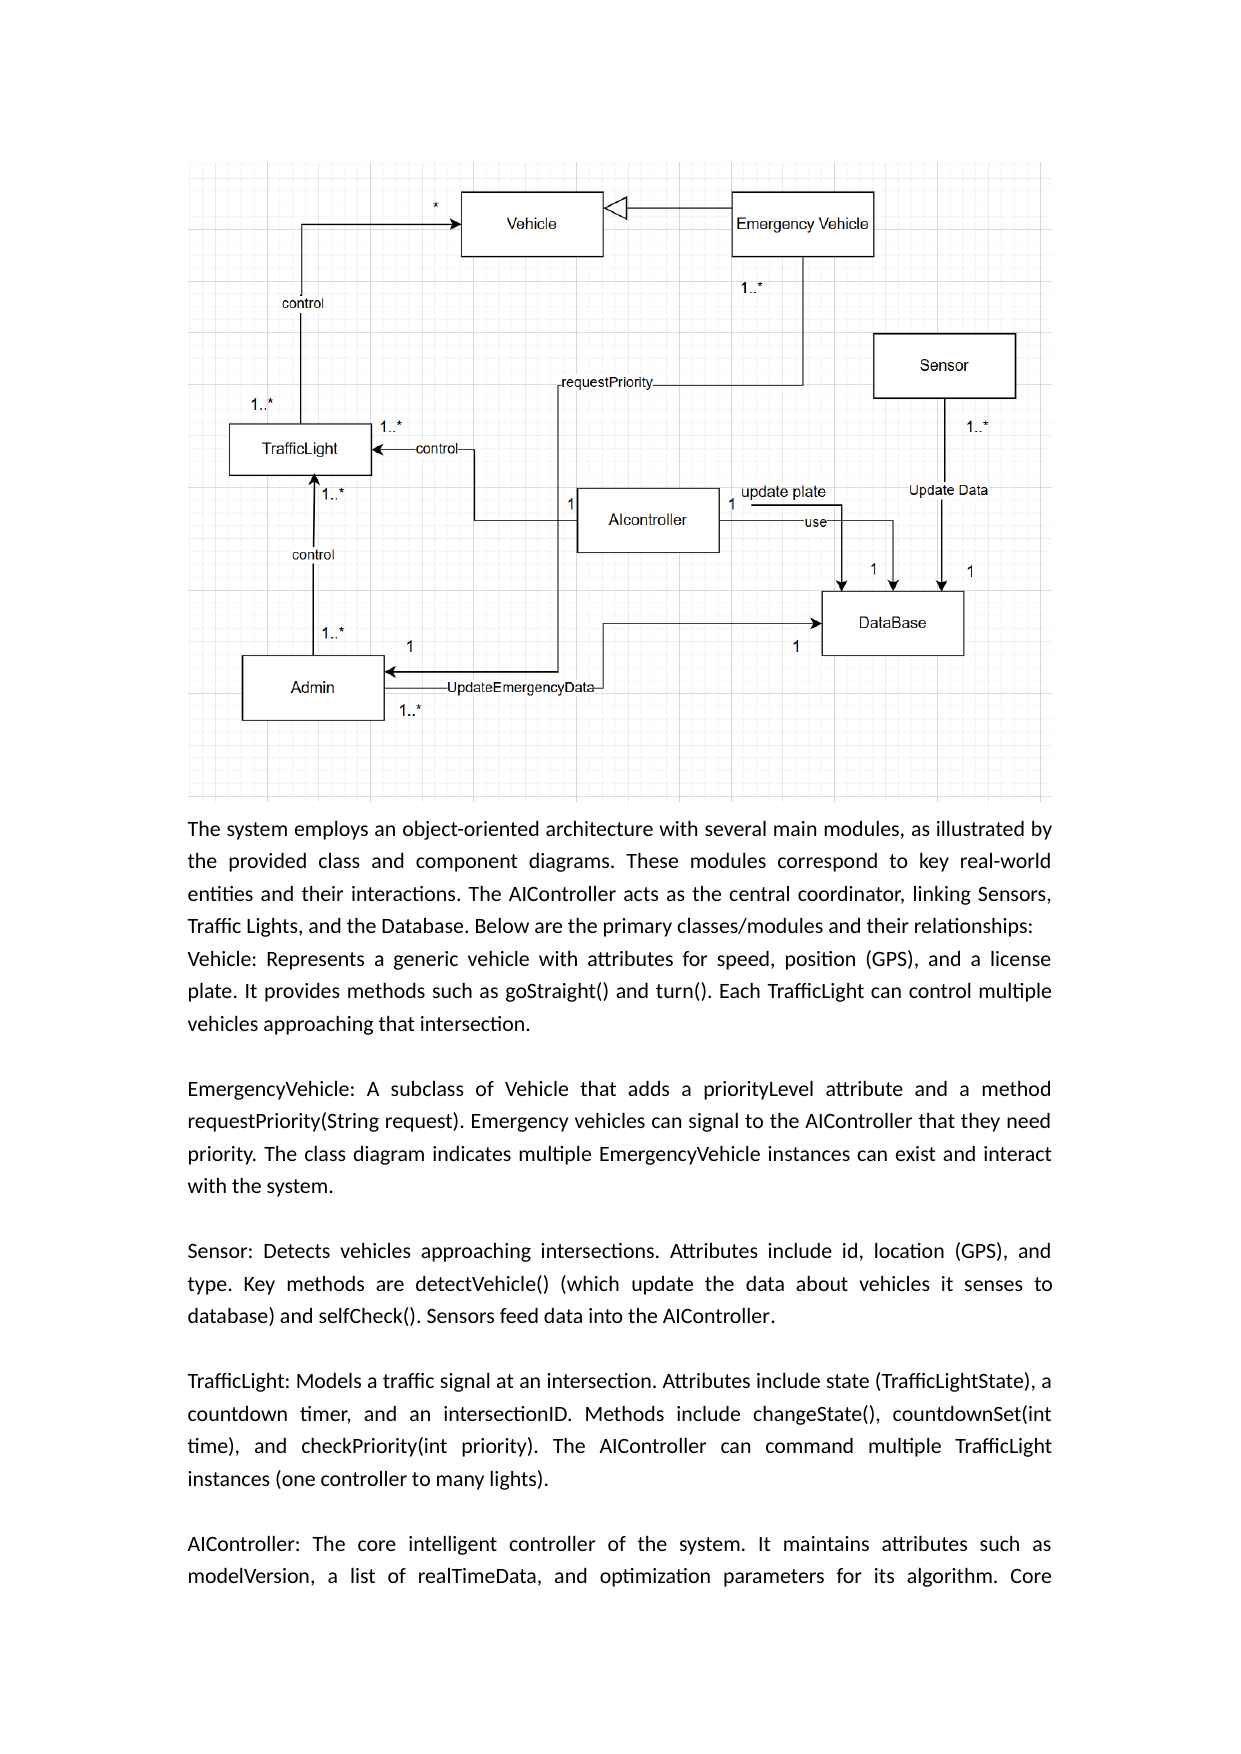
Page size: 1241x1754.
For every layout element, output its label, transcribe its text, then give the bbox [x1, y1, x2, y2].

text The system employs an object-oriented architecture with several main modules, as illustrated by the provided class and component diagrams. These modules correspond to key real-world entities and their interactions. The AIController acts as the central coordinator, linking Sensors, Traffic Lights, and the Database. Below are the primary classes/modules and their relationships: [187, 812, 1053, 942]
text EmergencyVehicle: A subclass of Vehicle that adds a priorityLevel attribute and a method requestPriority(String request). Emergency vehicles can signal to the AIController that they need priority. The class diagram indicates multiple EmergencyVehicle instances can exist and interact with the system. [187, 1072, 1053, 1202]
picture [187, 162, 1053, 802]
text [187, 1527, 1053, 1592]
text Vehicle: Represents a generic vehicle with attributes for speed, position (GPS), and a license plate. It provides methods such as goStraight() and turn(). Each TrafficLight can control multiple vehicles approaching that intersection. [187, 942, 1053, 1039]
text TrafficLight: Models a traffic signal at an intersection. Attributes include state (TrafficLightState), a countdown timer, and an intersectionID. Methods include changeState(), countdownSet(int time), and checkPriority(int priority). The AIController can command multiple TrafficLight instances (one controller to many lights). [187, 1364, 1053, 1494]
text Sensor: Detects vehicles approaching intersections. Attributes include id, location (GPS), and type. Key methods are detectVehicle() (which update the data about vehicles it senses to database) and selfCheck(). Sensors feed data into the AIController. [187, 1234, 1053, 1332]
